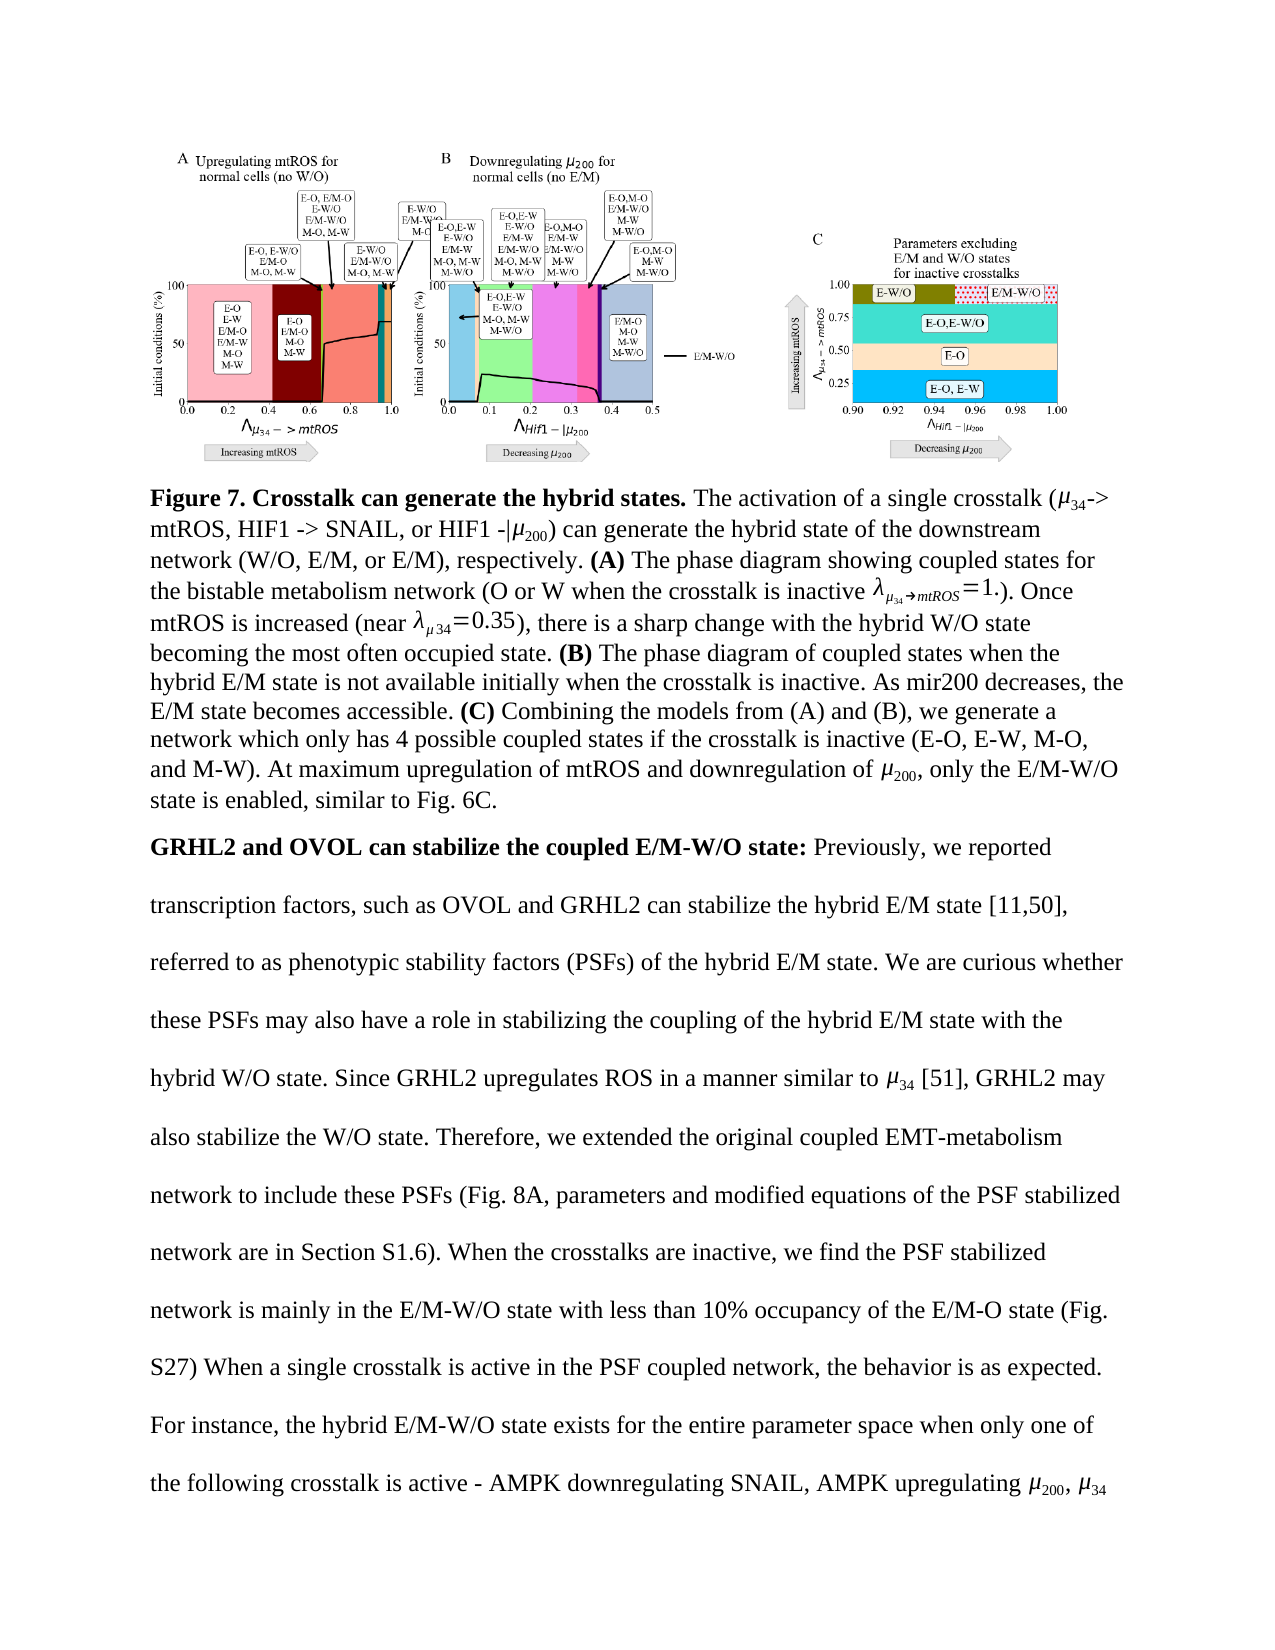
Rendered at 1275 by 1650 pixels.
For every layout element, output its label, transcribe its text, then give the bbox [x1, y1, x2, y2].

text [150, 832, 1125, 1499]
picture [150, 150, 1069, 462]
text Figure 7. Crosstalk can generate the hybrid states. The activation of a single crosstalk (-> mtROS, HIF1 -> SNAIL, or HIF1 -|) can generate the hybrid state of the downstream network (W/O, E/M, or E/M), respectively. (A) The phase diagram showing coupled states for the bistable metabolism network (O or W when the crosstalk is inactive ). Once mtROS is increased (near ), there is a sharp change with the hybrid W/O state becoming the most often occupied state. (B) The phase diagram of coupled states when the hybrid E/M state is not available initially when the crosstalk is inactive. As mir200 decreases, the E/M state becomes accessible. (C) Combining the models from (A) and (B), we generate a network which only has 4 possible coupled states if the crosstalk is inactive (E-O, E-W, M-O, and M-W). At maximum upregulation of mtROS and downregulation of , only the E/M-W/O state is enabled, similar to Fig. 6C. [150, 482, 1125, 813]
